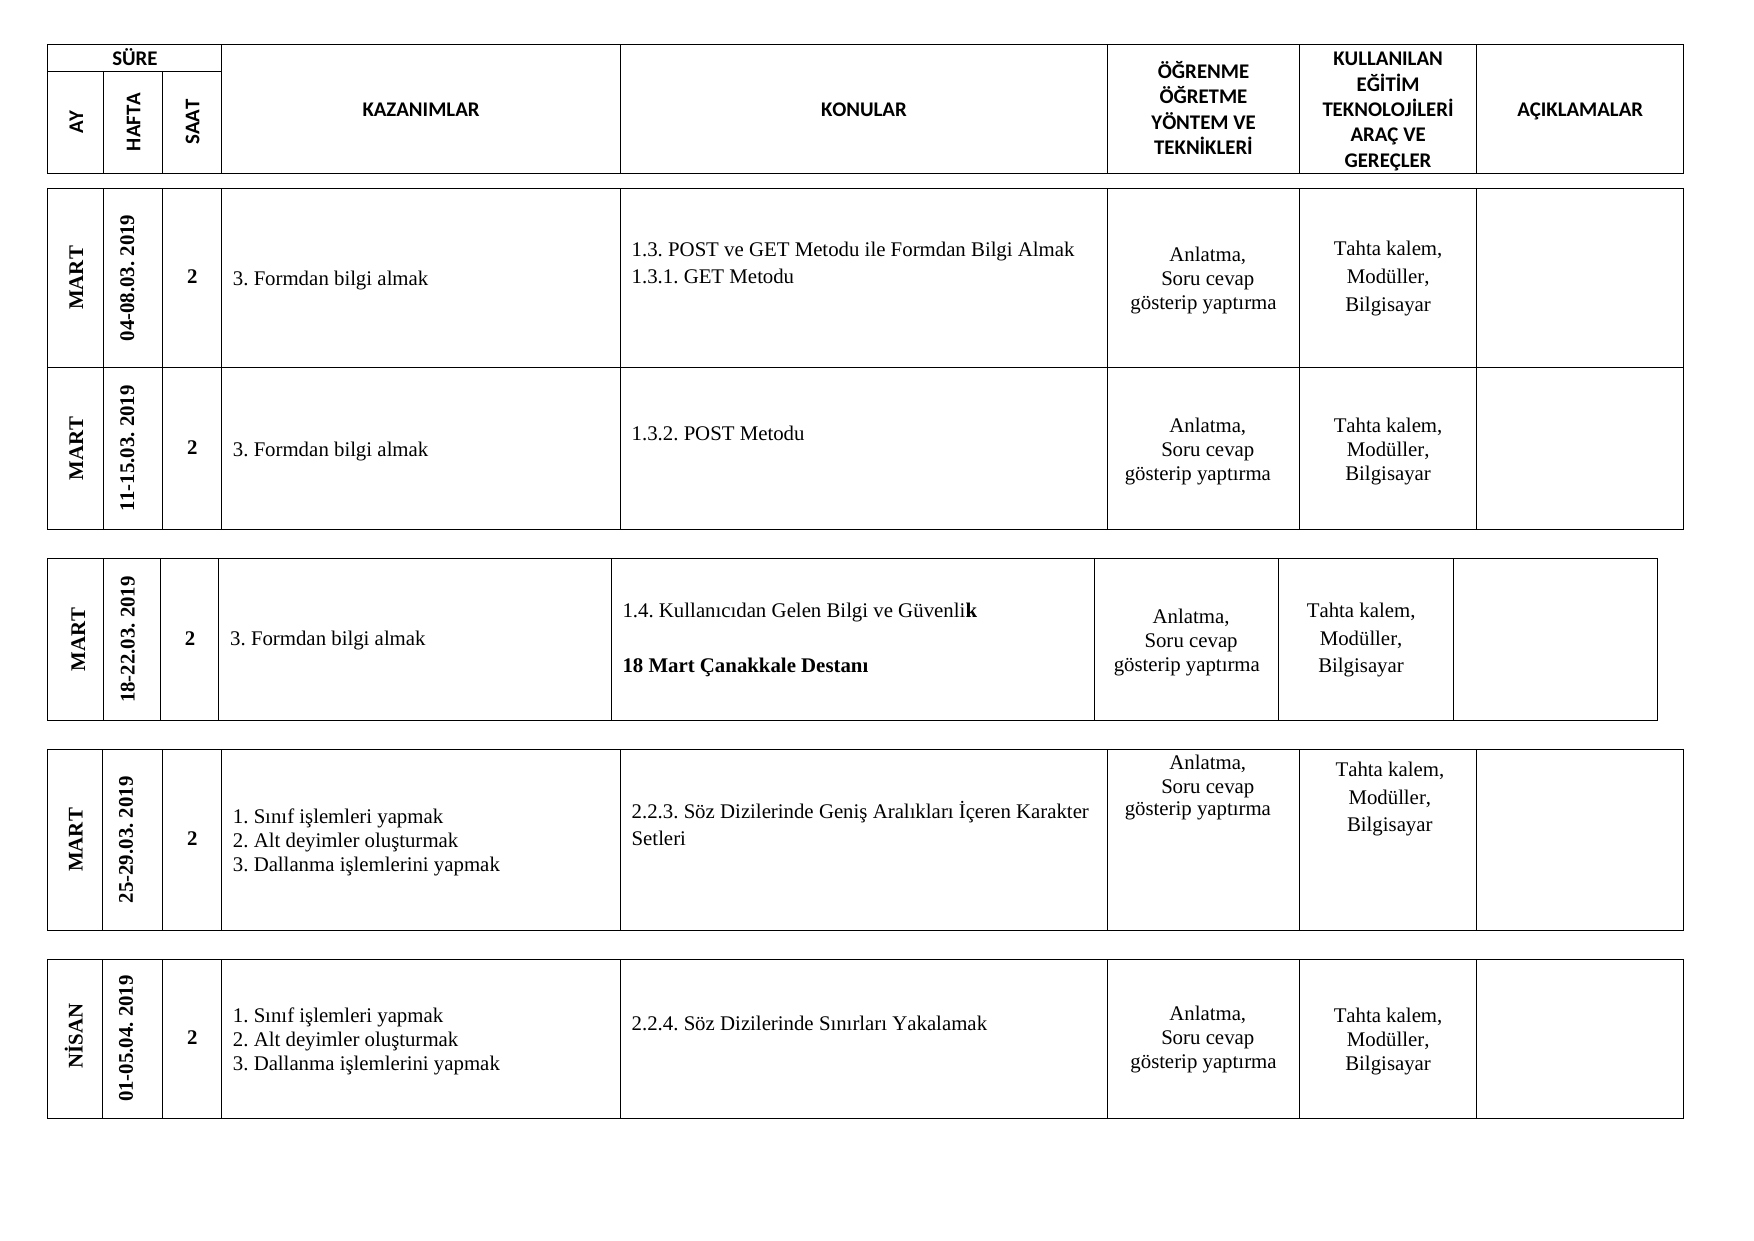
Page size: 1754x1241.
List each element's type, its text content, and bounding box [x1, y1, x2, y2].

table_cell 3. Formdan bilgi almak [222, 368, 620, 529]
table_header Anlatma, Soru cevap gösterip yaptırma [1095, 559, 1278, 720]
table_header Tahta kalem, Modüller, Bilgisayar [1300, 750, 1476, 930]
table_header 1. Sınıf işlemleri yapmak 2. Alt deyimler oluşturmak 3. Dallanma işlemlerini yapmak [222, 750, 620, 930]
table_header 2 [161, 559, 218, 720]
table_header 25-29.03. 2019 [103, 750, 162, 930]
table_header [1300, 960, 1476, 1118]
table_header 1.4. Kullanıcıdan Gelen Bilgi ve Güvenlik 18 Mart Çanakkale Destanı [612, 559, 1094, 720]
table_cell 11-15.03. 2019 [104, 368, 162, 529]
table_header Tahta kalem, Modüller, Bilgisayar [1279, 559, 1453, 720]
table_header [1454, 559, 1657, 720]
table_header 01-05.04. 2019 [103, 960, 162, 1118]
table_cell 2 [163, 368, 221, 529]
table_header 2 [163, 750, 221, 930]
table_header 3. Formdan bilgi almak [222, 189, 620, 367]
table_header 3. Formdan bilgi almak [219, 559, 611, 720]
table_header 2 [163, 189, 221, 367]
table_header 04-08.03. 2019 [104, 189, 162, 367]
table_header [222, 960, 620, 1118]
table_header [1477, 960, 1683, 1118]
table_cell Anlatma, Soru cevap gösterip yaptırma [1108, 368, 1299, 529]
table_header 18-22.03. 2019 [104, 559, 160, 720]
table_header 2 [163, 960, 221, 1118]
table_cell Tahta kalem, Modüller, Bilgisayar [1300, 368, 1476, 529]
table_header Anlatma, Soru cevap gösterip yaptırma [1108, 750, 1299, 930]
table_cell MART [48, 368, 103, 529]
table_header MART [48, 750, 102, 930]
table_header [1477, 750, 1683, 930]
table_header MART [48, 189, 103, 367]
table_header 1.3. POST ve GET Metodu ile Formdan Bilgi Almak 1.3.1. GET Metodu [621, 189, 1107, 367]
table_header 2.2.4. Söz Dizilerinde Sınırları Yakalamak [621, 960, 1107, 1118]
table_cell 1.3.2. POST Metodu [621, 368, 1107, 529]
table_cell [1477, 368, 1683, 529]
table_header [1108, 189, 1299, 367]
table_header MART [48, 559, 103, 720]
table_header NİSAN [48, 960, 102, 1118]
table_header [1108, 960, 1299, 1118]
table_header 2.2.3. Söz Dizilerinde Geniş Aralıkları İçeren Karakter Setleri [621, 750, 1107, 930]
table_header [1300, 189, 1476, 367]
table_header [1477, 189, 1683, 367]
